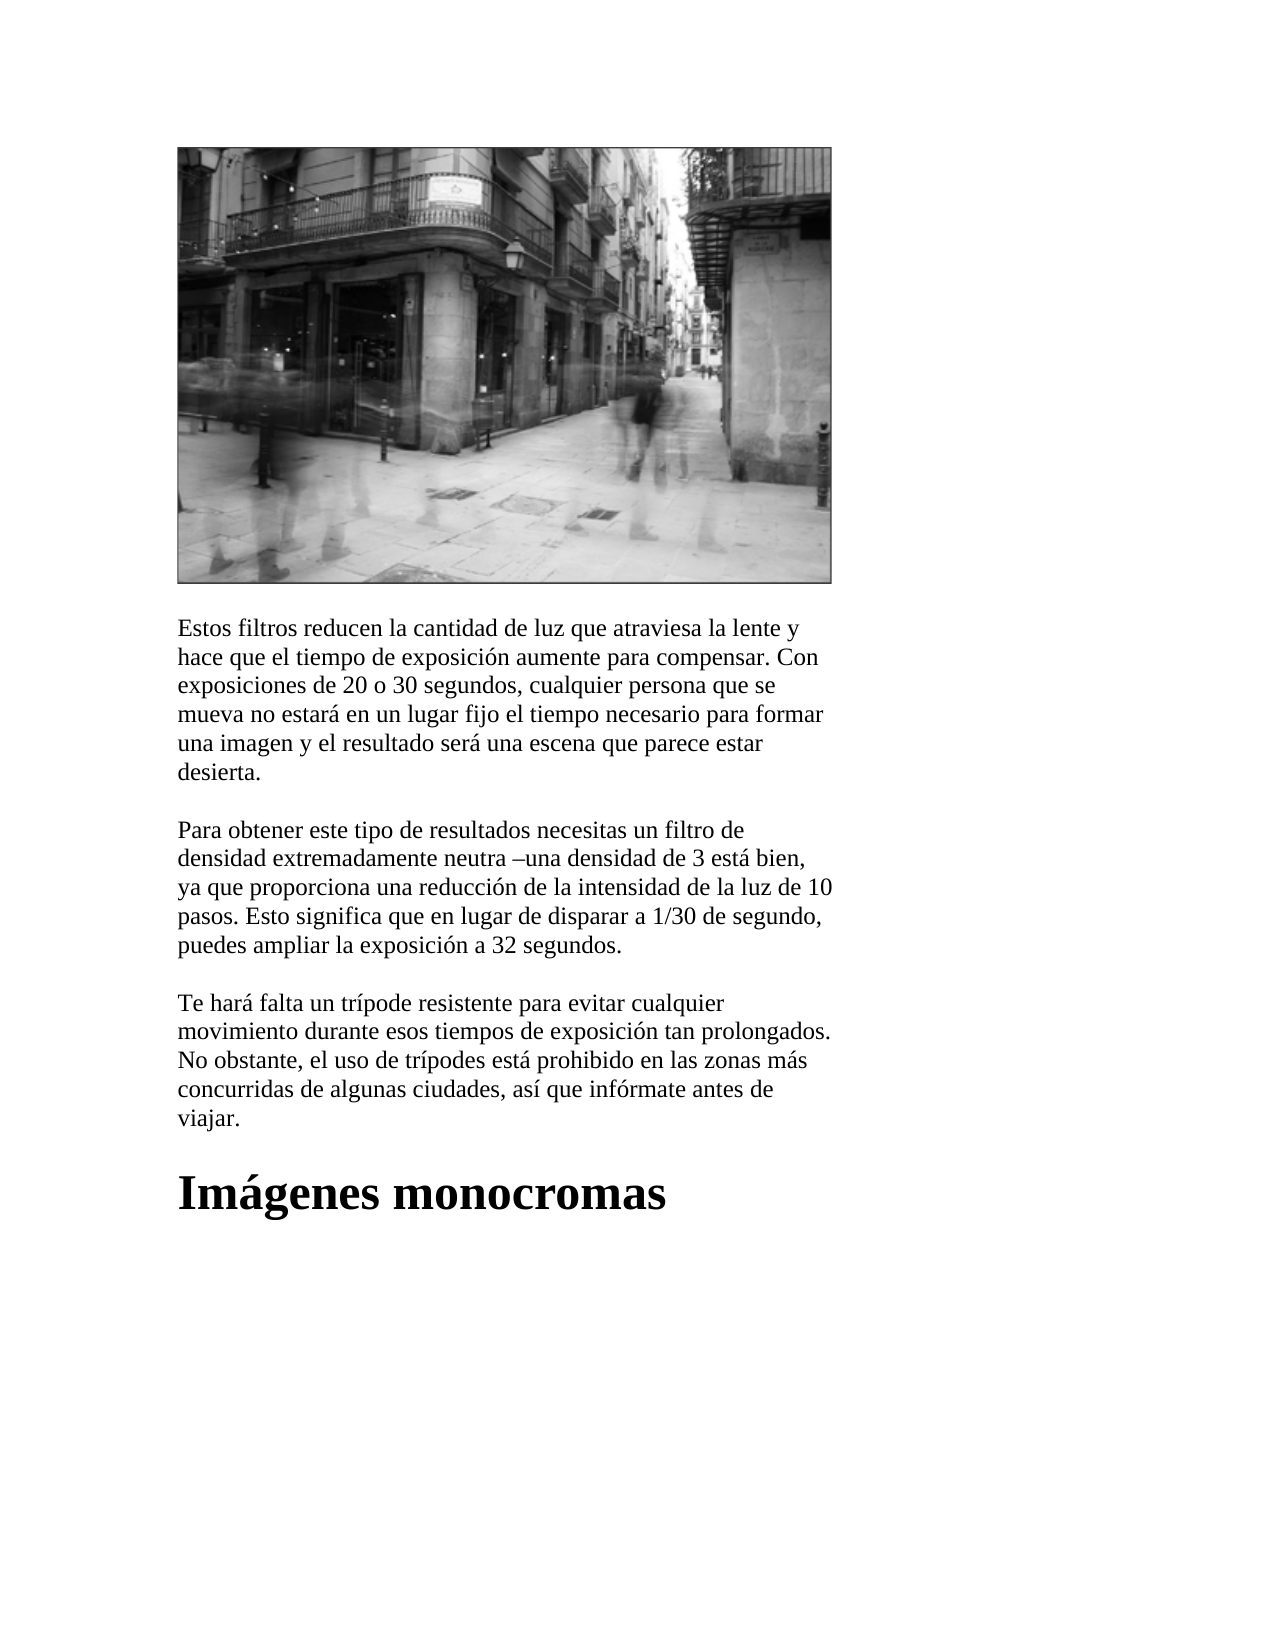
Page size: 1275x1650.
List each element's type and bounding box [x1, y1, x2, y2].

picture [177, 147, 832, 584]
table_header [177, 148, 833, 1163]
table_header [177, 1163, 833, 1228]
